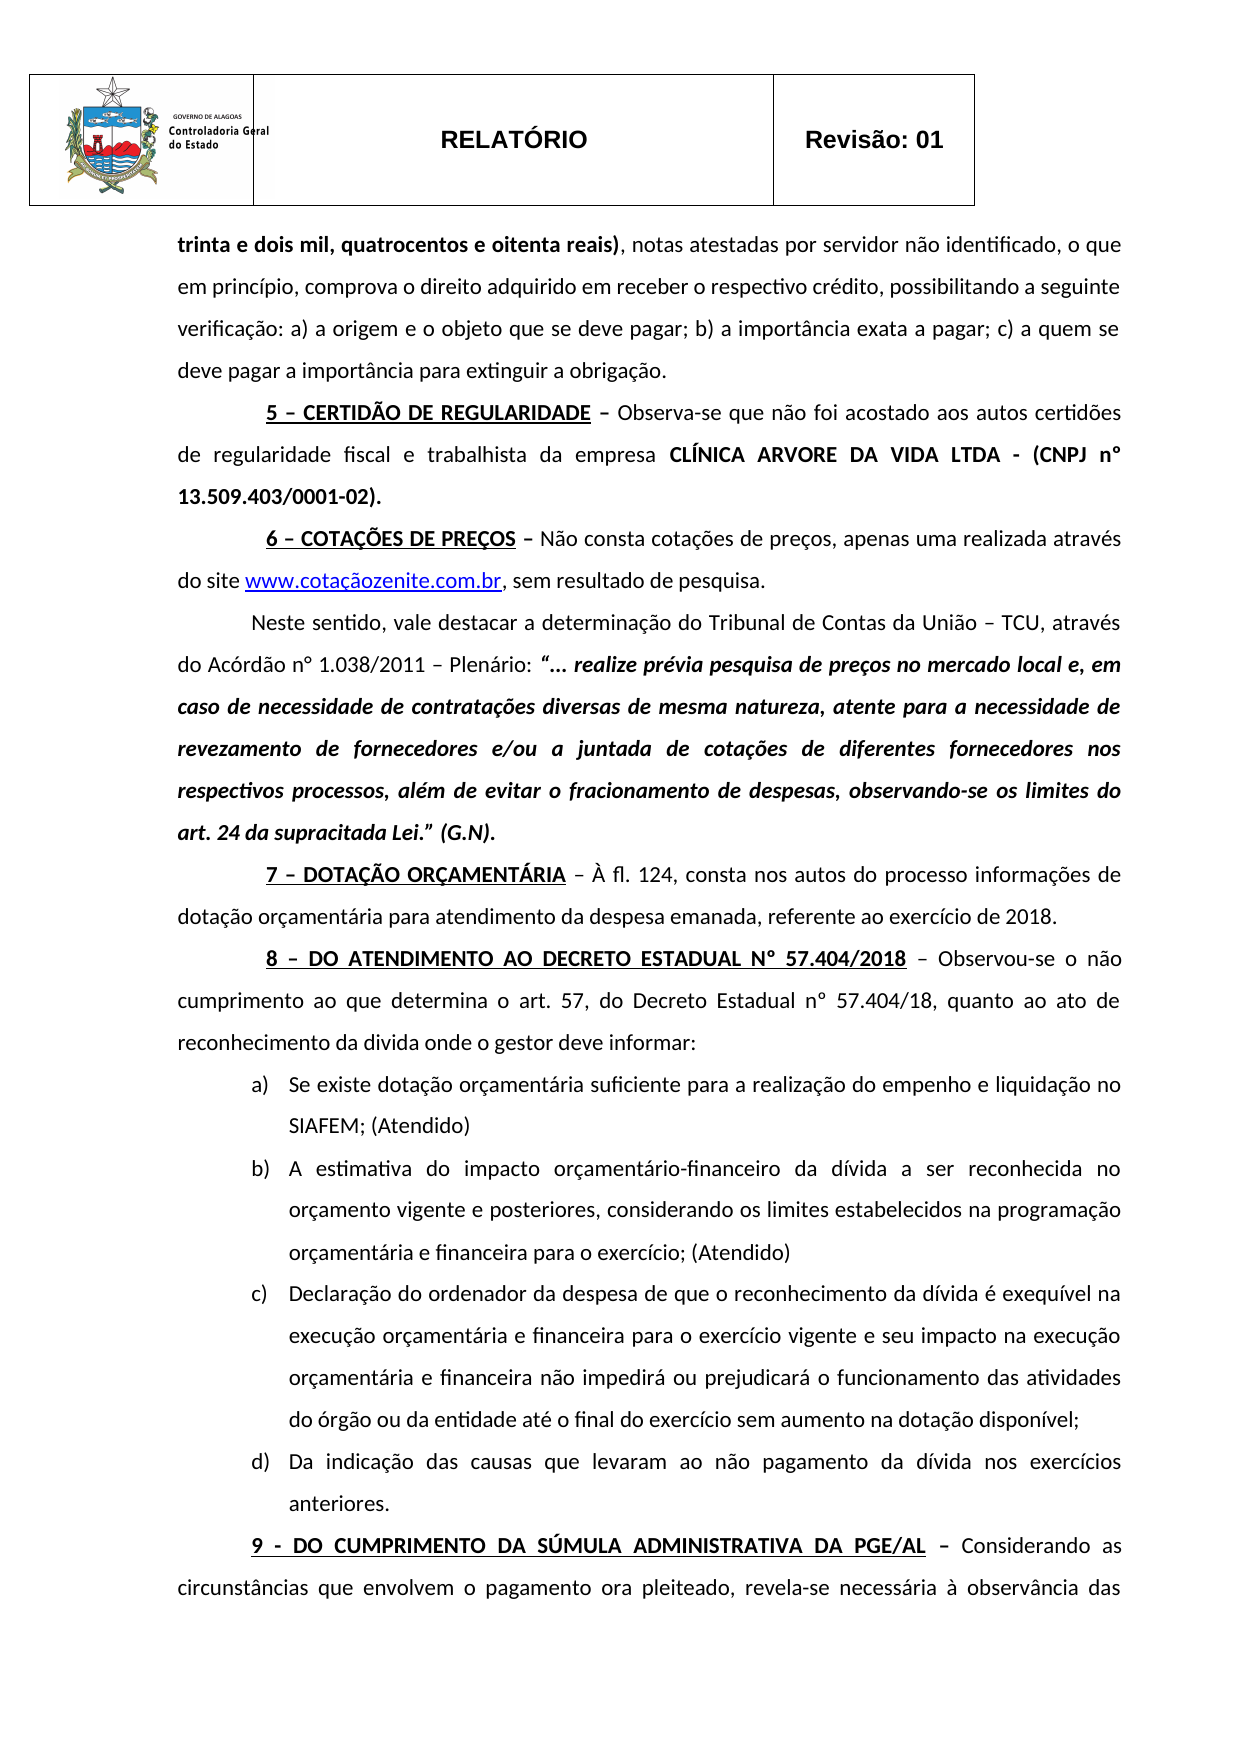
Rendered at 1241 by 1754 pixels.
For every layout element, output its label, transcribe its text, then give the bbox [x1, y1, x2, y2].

text 6 – COTAÇÕES DE PREÇOS – Não consta cotações de preços, apenas uma realizada através do site www.cotaçãozenite.com.br, sem resultado de pesquisa. [177, 524, 1122, 594]
list Se existe dotação orçamentária suficiente para a realização do empenho e liquidação no SIAFEM; (Atendido) [251, 1070, 1122, 1140]
list Da indicação das causas que levaram ao não pagamento da dívida nos exercícios anteriores. [251, 1447, 1122, 1517]
picture [254, 75, 275, 199]
list Declaração do ordenador da despesa de que o reconhecimento da dívida é exequível na execução orçamentária e financeira para o exercício vigente e seu impacto na execução orçamentária e financeira não impedirá ou prejudicará o funcionamento das atividades do órgão ou da entidade até o final do exercício sem aumento na dotação disponível; [251, 1279, 1122, 1433]
text 7 – DOTAÇÃO ORÇAMENTÁRIA – À fl. 124, consta nos autos do processo informações de dotação orçamentária para atendimento da despesa emanada, referente ao exercício de 2018. [177, 860, 1122, 930]
text 5 – CERTIDÃO DE REGULARIDADE – Observa-se que não foi acostado aos autos certidões de regularidade fiscal e trabalhista da empresa CLÍNICA ARVORE DA VIDA LTDA - (CNPJ nº 13.509.403/0001-02). [177, 398, 1122, 510]
text 8 – DO ATENDIMENTO AO DECRETO ESTADUAL Nº 57.404/2018 – Observou-se o não cumprimento ao que determina o art. 57, do Decreto Estadual nº 57.404/18, quanto ao ato de reconhecimento da divida onde o gestor deve informar: [177, 944, 1122, 1056]
picture [59, 75, 253, 199]
text Neste sentido, vale destacar a determinação do Tribunal de Contas da União – TCU, através do Acórdão n° 1.038/2011 – Plenário: “... realize prévia pesquisa de preços no mercado local e, em caso de necessidade de contratações diversas de mesma natureza, atente para a necessidade de revezamento de fornecedores e/ou a juntada de cotações de diferentes fornecedores nos respectivos processos, além de evitar o fracionamento de despesas, observando-se os limites do art. 24 da supracitada Lei.” (G.N). [177, 608, 1122, 846]
list A estimativa do impacto orçamentário-financeiro da dívida a ser reconhecida no orçamento vigente e posteriores, considerando os limites estabelecidos na programação orçamentária e financeira para o exercício; (Atendido) [251, 1154, 1122, 1266]
